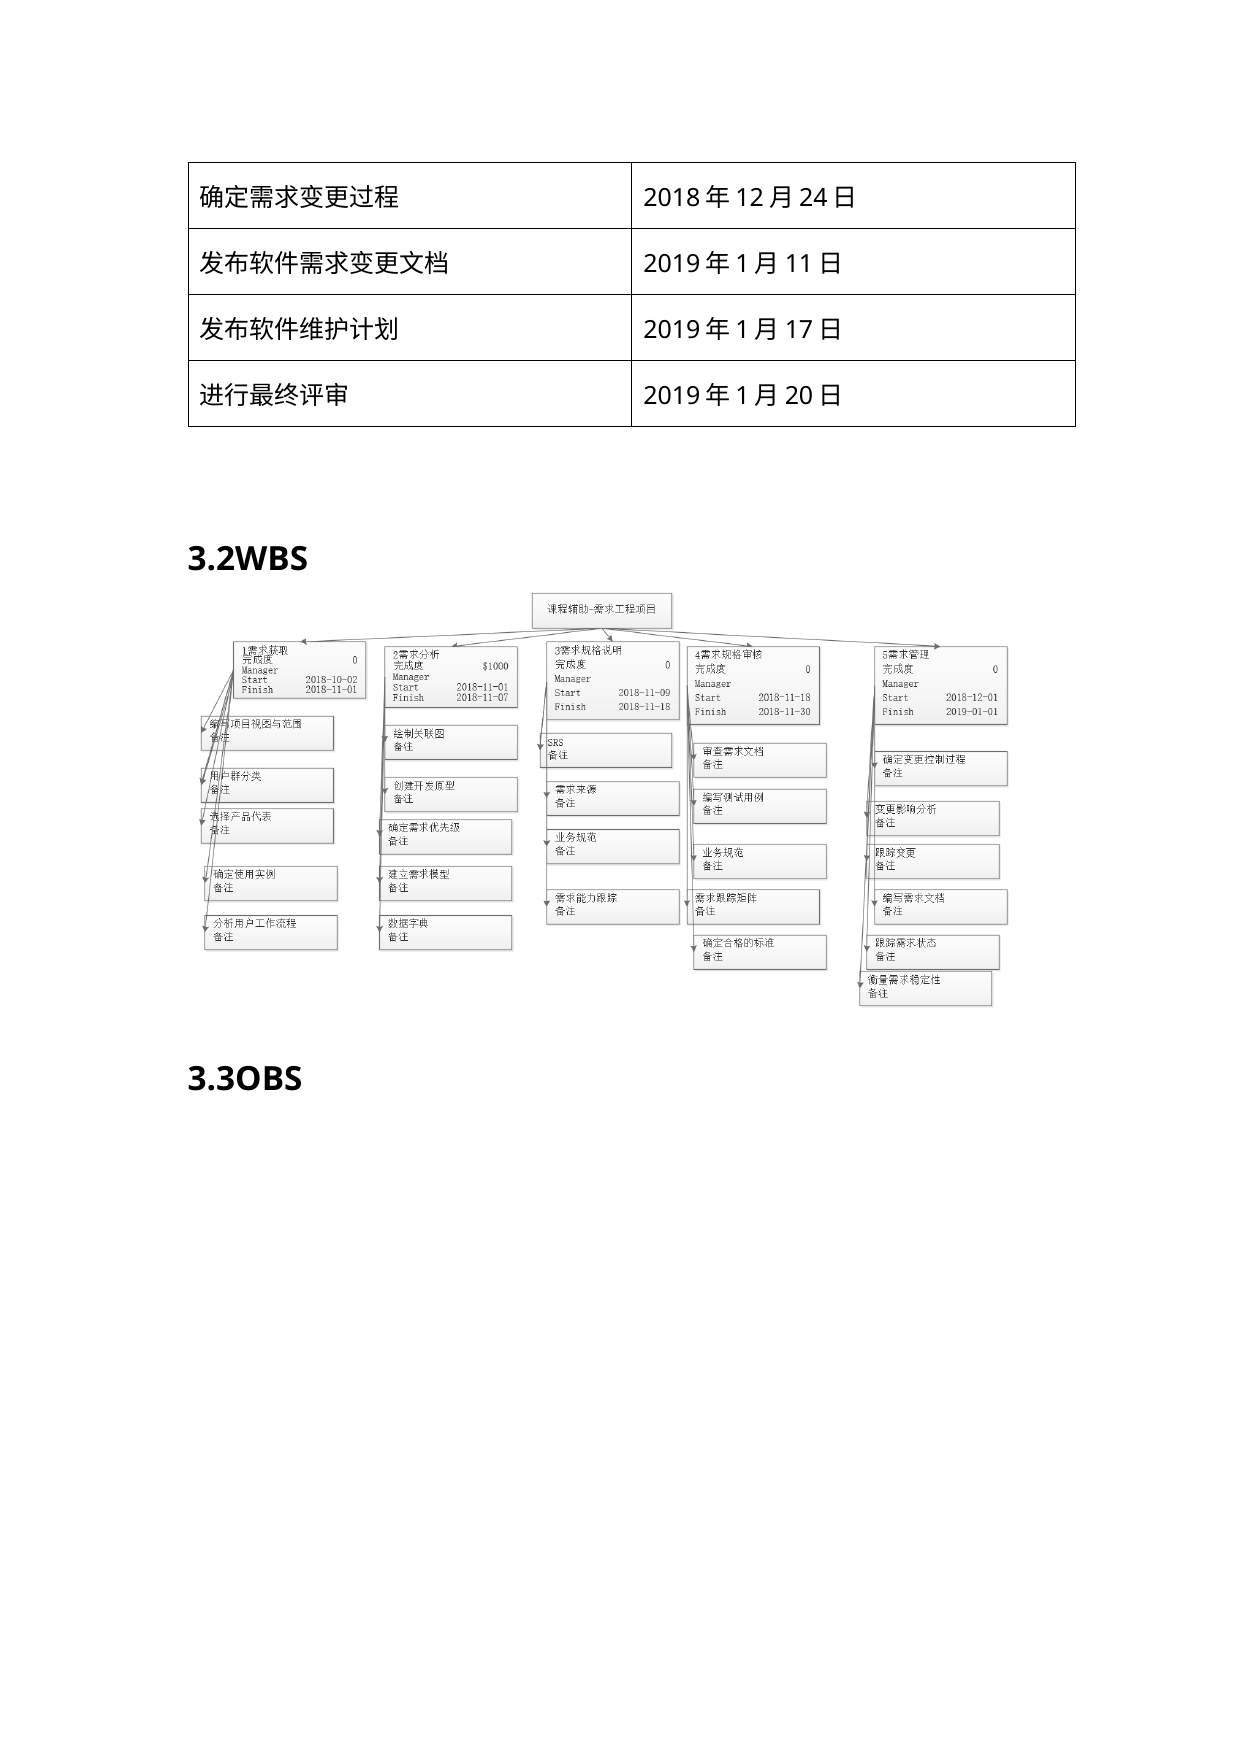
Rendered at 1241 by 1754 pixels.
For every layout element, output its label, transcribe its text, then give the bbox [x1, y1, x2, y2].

table_cell 2019年1月11日 [632, 229, 1075, 294]
table_cell 发布软件维护计划 [189, 295, 631, 360]
table_cell 2019年1月17日 [632, 295, 1075, 360]
picture [187, 589, 1053, 1013]
table_cell 发布软件需求变更文档 [189, 229, 631, 294]
table_cell 进行最终评审 [189, 361, 631, 426]
table_cell 2019年1月20日 [632, 361, 1075, 426]
table_cell 确定需求变更过程 [189, 163, 631, 228]
list 3.2WBS [187, 525, 1053, 589]
list 3.3OBS [187, 1045, 1053, 1110]
table_cell 2018年12月24日 [632, 163, 1075, 228]
